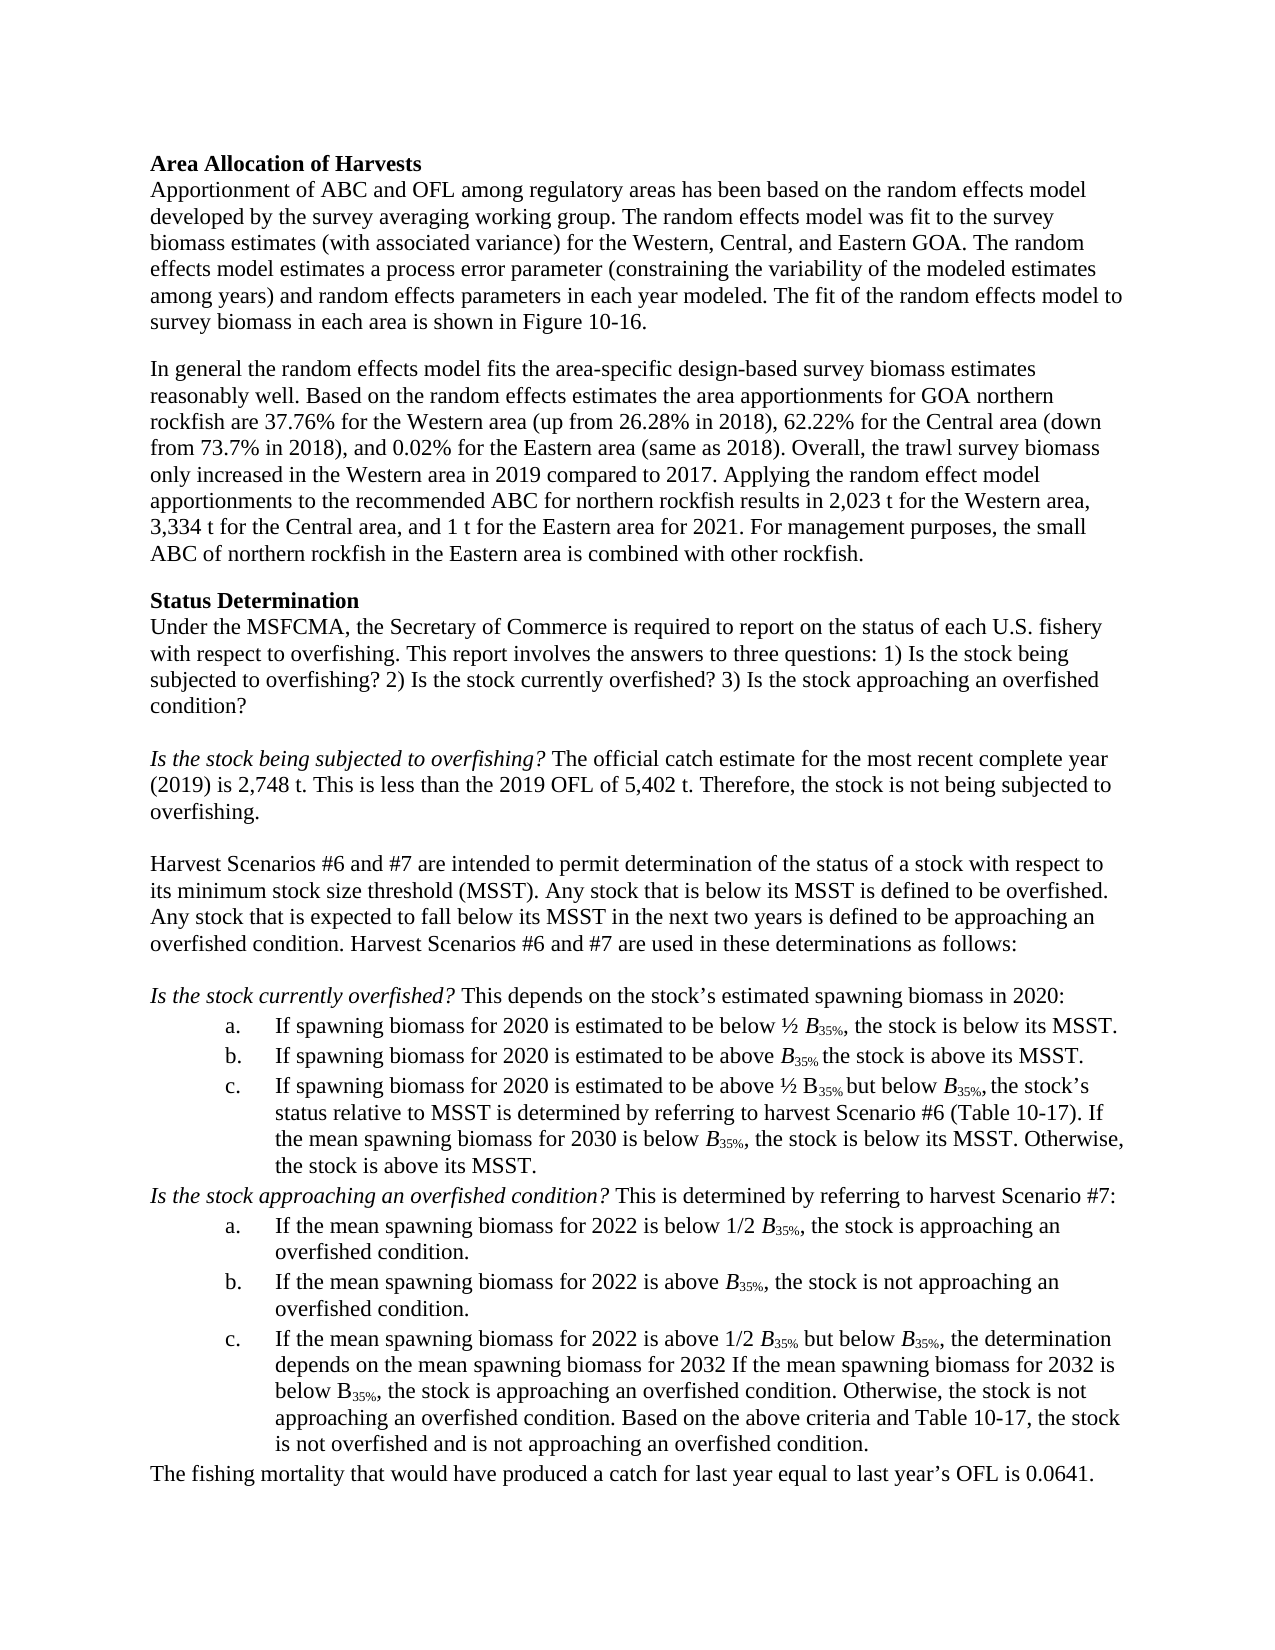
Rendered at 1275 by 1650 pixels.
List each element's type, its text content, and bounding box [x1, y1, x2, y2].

text The fishing mortality that would have produced a catch for last year equal to last year’s OFL is 0.0641. [150, 1460, 1125, 1487]
subtitle Area Allocation of Harvests [150, 150, 1125, 176]
text Is the stock approaching an overfished condition? This is determined by referring to harvest Scenario #7: [150, 1182, 1125, 1208]
text Under the MSFCMA, the Secretary of Commerce is required to report on the status of each U.S. fishery with respect to overfishing. This report involves the answers to three questions: 1) Is the stock being subjected to overfishing? 2) Is the stock currently overfished? 3) Is the stock approaching an overfished condition? [150, 613, 1125, 719]
list If the mean spawning biomass for 2022 is below 1/2 B35%, the stock is approaching an overfished condition. [225, 1212, 1125, 1264]
text Is the stock being subjected to overfishing? The official catch estimate for the most recent complete year (2019) is 2,748 t. This is less than the 2019 OFL of 5,402 t. Therefore, the stock is not being subjected to overfishing. [150, 745, 1125, 824]
list If the mean spawning biomass for 2022 is above 1/2 B35% but below B35%, the determination depends on the mean spawning biomass for 2032 If the mean spawning biomass for 2032 is below B35%, the stock is approaching an overfished condition. Otherwise, the stock is not approaching an overfished condition. Based on the above criteria and Table 10-17, the stock is not overfished and is not approaching an overfished condition. [225, 1325, 1125, 1457]
list If spawning biomass for 2020 is estimated to be above ½ B35% but below B35%, the stock’s status relative to MSST is determined by referring to harvest Scenario #6 (Table 10-17). If the mean spawning biomass for 2030 is below B35%, the stock is below its MSST. Otherwise, the stock is above its MSST. [225, 1073, 1125, 1178]
text In general the random effects model fits the area-specific design-based survey biomass estimates reasonably well. Based on the random effects estimates the area apportionments for GOA northern rockfish are 37.76% for the Western area (up from 26.28% in 2018), 62.22% for the Central area (down from 73.7% in 2018), and 0.02% for the Eastern area (same as 2018). Overall, the trawl survey biomass only increased in the Western area in 2019 compared to 2017. Applying the random effect model apportionments to the recommended ABC for northern rockfish results in 2,023 t for the Western area, 3,334 t for the Central area, and 1 t for the Eastern area for 2021. For management purposes, the small ABC of northern rockfish in the Eastern area is combined with other rockfish. [150, 355, 1125, 566]
text Apportionment of ABC and OFL among regulatory areas has been based on the random effects model developed by the survey averaging working group. The random effects model was fit to the survey biomass estimates (with associated variance) for the Western, Central, and Eastern GOA. The random effects model estimates a process error parameter (constraining the variability of the modeled estimates among years) and random effects parameters in each year modeled. The fit of the random effects model to survey biomass in each area is shown in Figure 10-16. [150, 176, 1125, 334]
list If spawning biomass for 2020 is estimated to be above B35% the stock is above its MSST. [225, 1042, 1125, 1069]
list If spawning biomass for 2020 is estimated to be below ½ B35%, the stock is below its MSST. [225, 1012, 1125, 1039]
text Harvest Scenarios #6 and #7 are intended to permit determination of the status of a stock with respect to its minimum stock size threshold (MSST). Any stock that is below its MSST is defined to be overfished. Any stock that is expected to fall below its MSST in the next two years is defined to be approaching an overfished condition. Harvest Scenarios #6 and #7 are used in these determinations as follows: [150, 851, 1125, 956]
list If the mean spawning biomass for 2022 is above B35%, the stock is not approaching an overfished condition. [225, 1268, 1125, 1321]
text Is the stock currently overfished? This depends on the stock’s estimated spawning biomass in 2020: [150, 982, 1125, 1009]
subtitle Status Determination [150, 587, 1125, 613]
